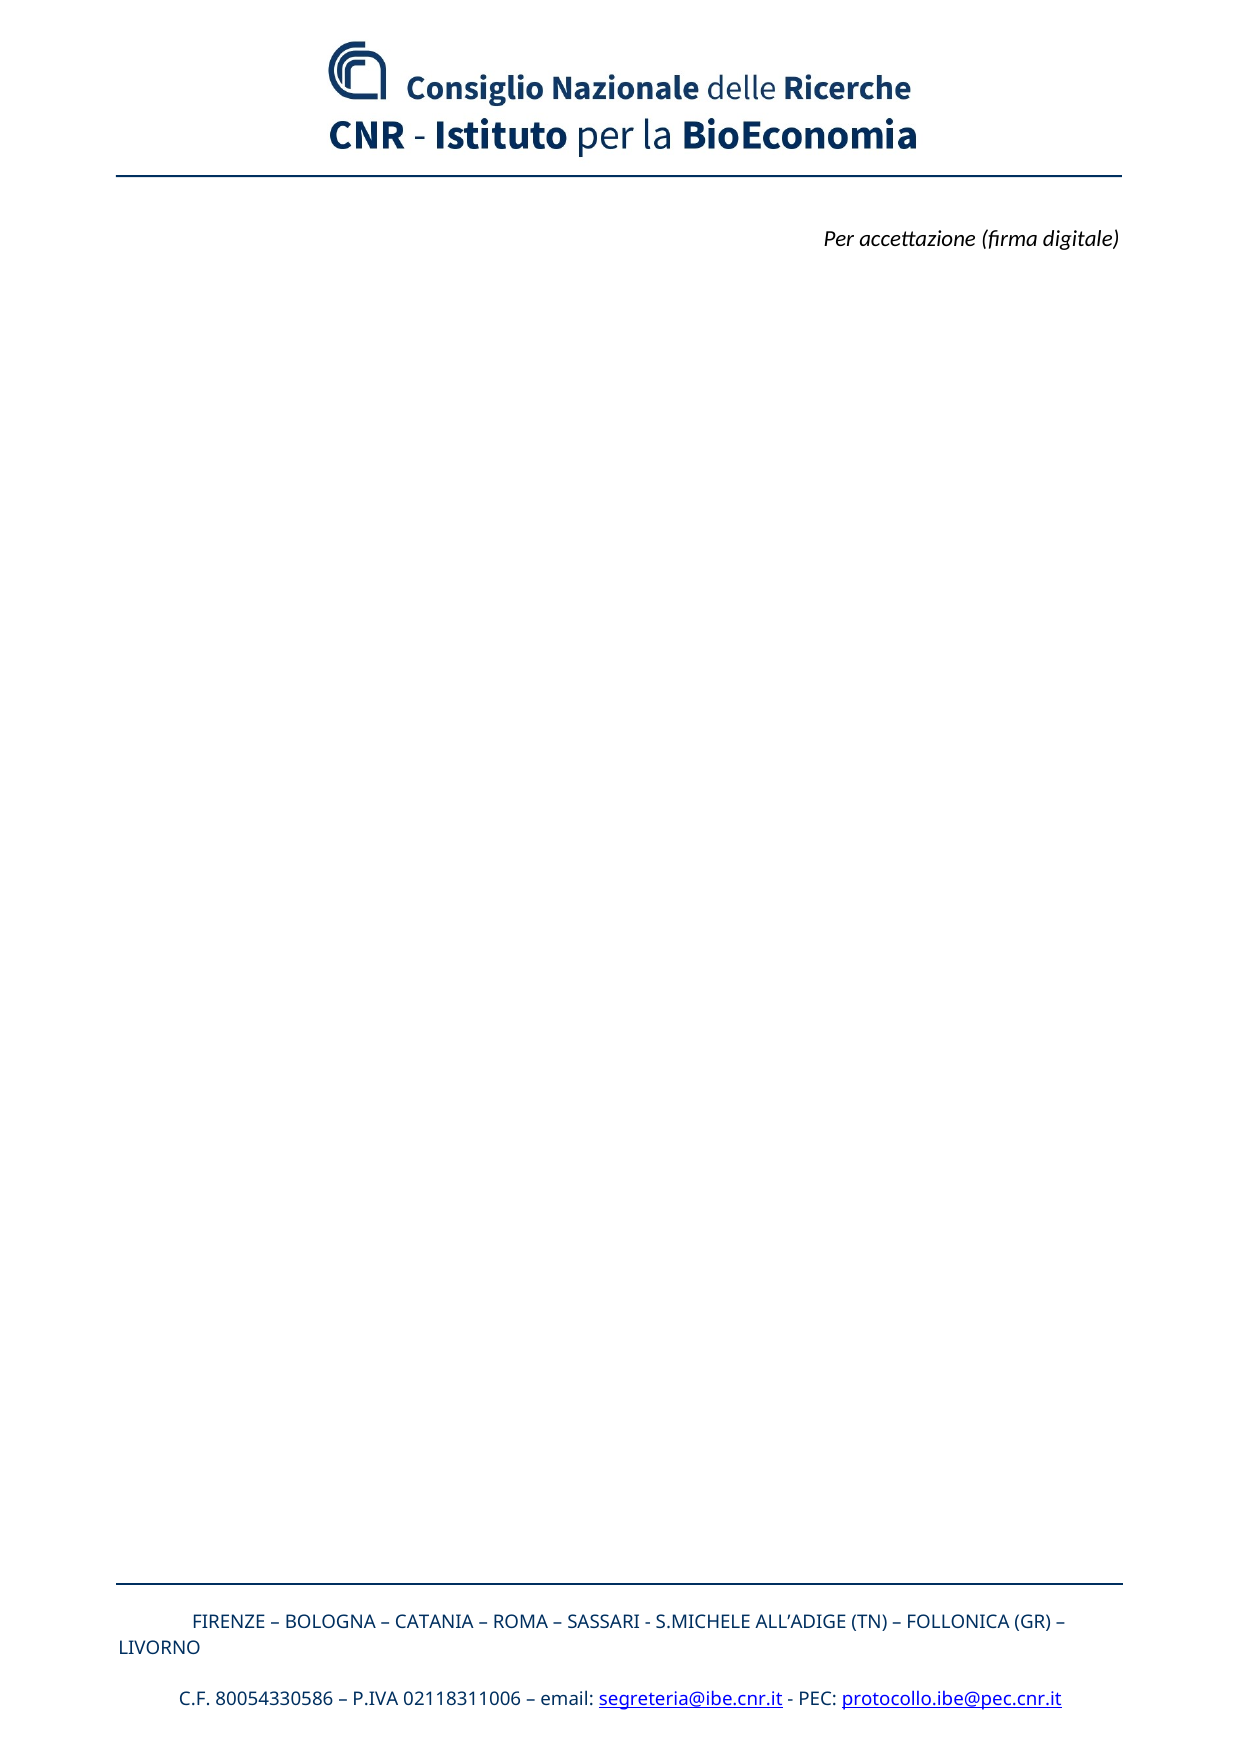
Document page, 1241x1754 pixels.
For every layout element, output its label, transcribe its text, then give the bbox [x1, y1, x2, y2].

text Per accettazione (firma digitale) [118, 224, 1122, 252]
picture [317, 28, 924, 168]
